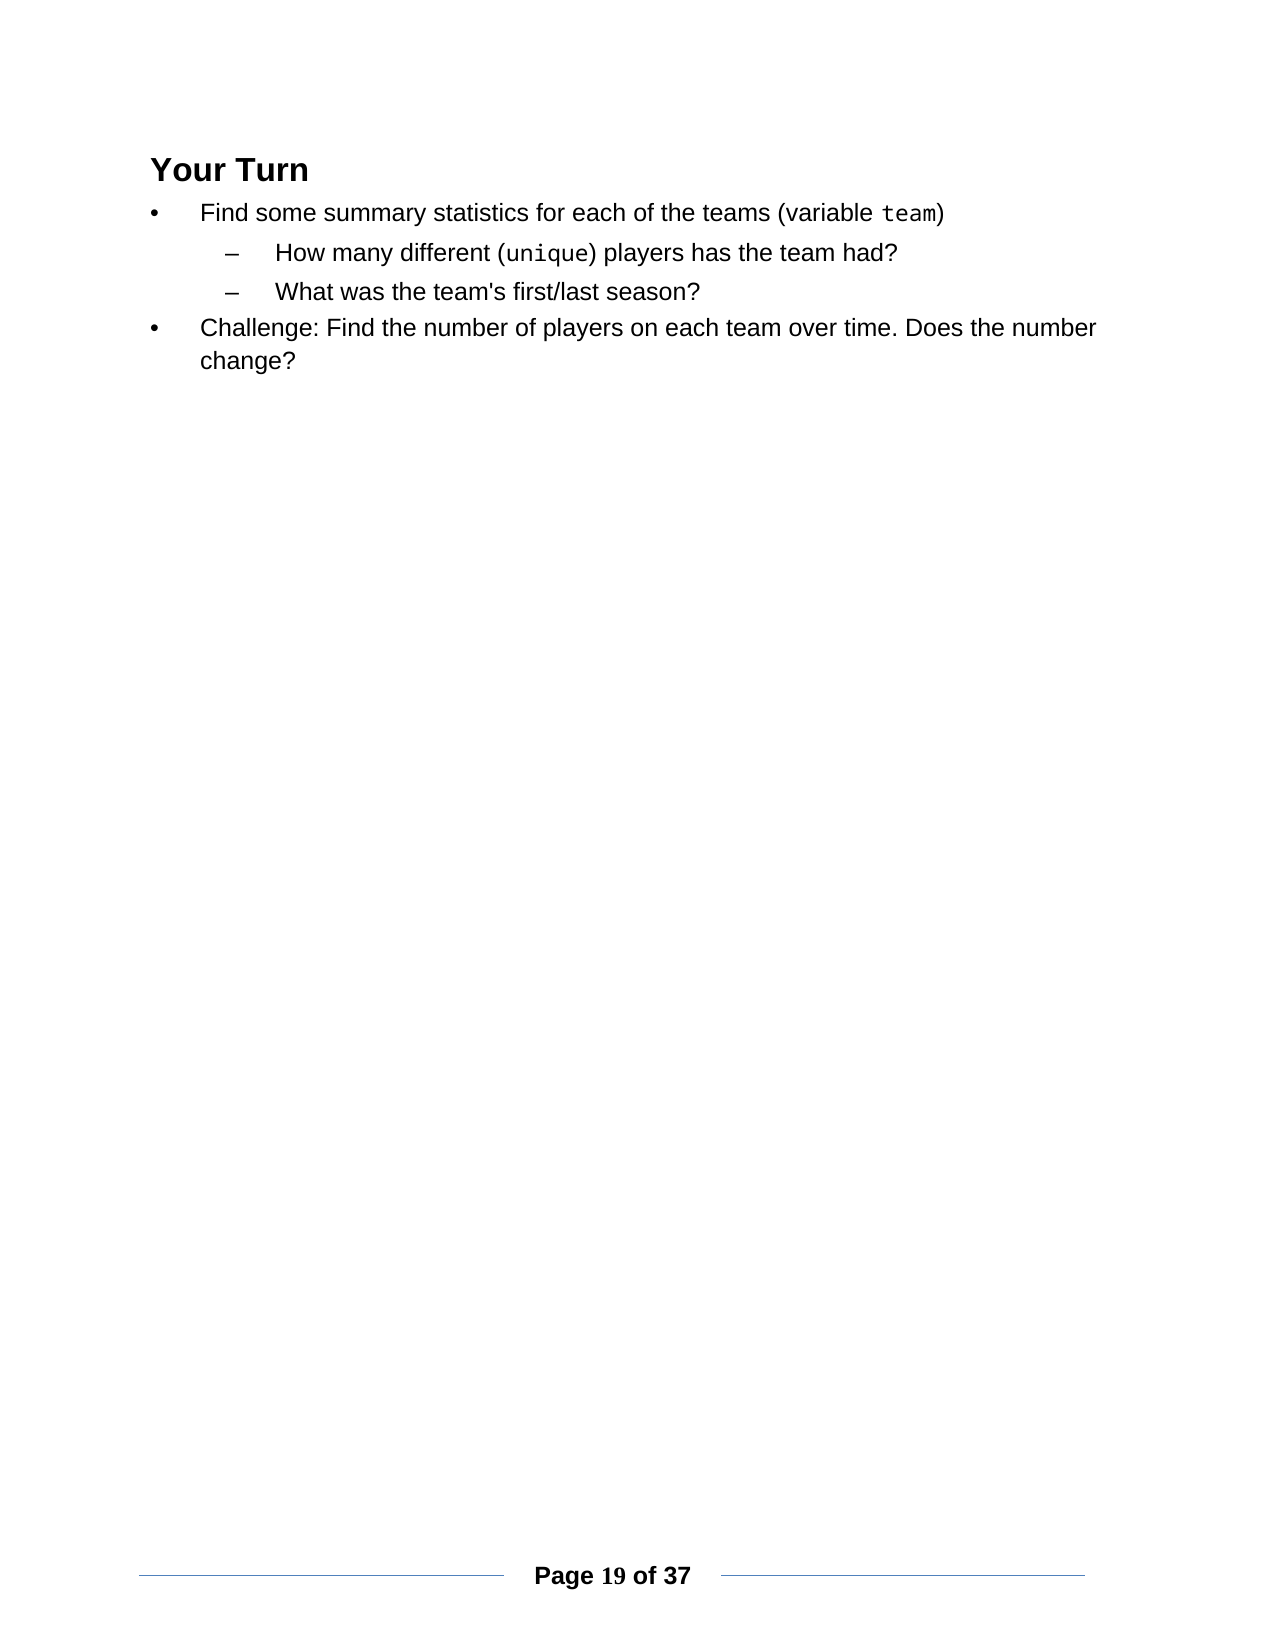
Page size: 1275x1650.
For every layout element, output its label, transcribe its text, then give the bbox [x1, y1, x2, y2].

subtitle Your Turn [150, 150, 1125, 188]
list What was the team's first/last season? [225, 276, 1125, 305]
list Find some summary statistics for each of the teams (variable team) [150, 197, 1125, 228]
list Challenge: Find the number of players on each team over time. Does the number change? [150, 313, 1125, 375]
list How many different (unique) players has the team had? [225, 237, 1125, 268]
